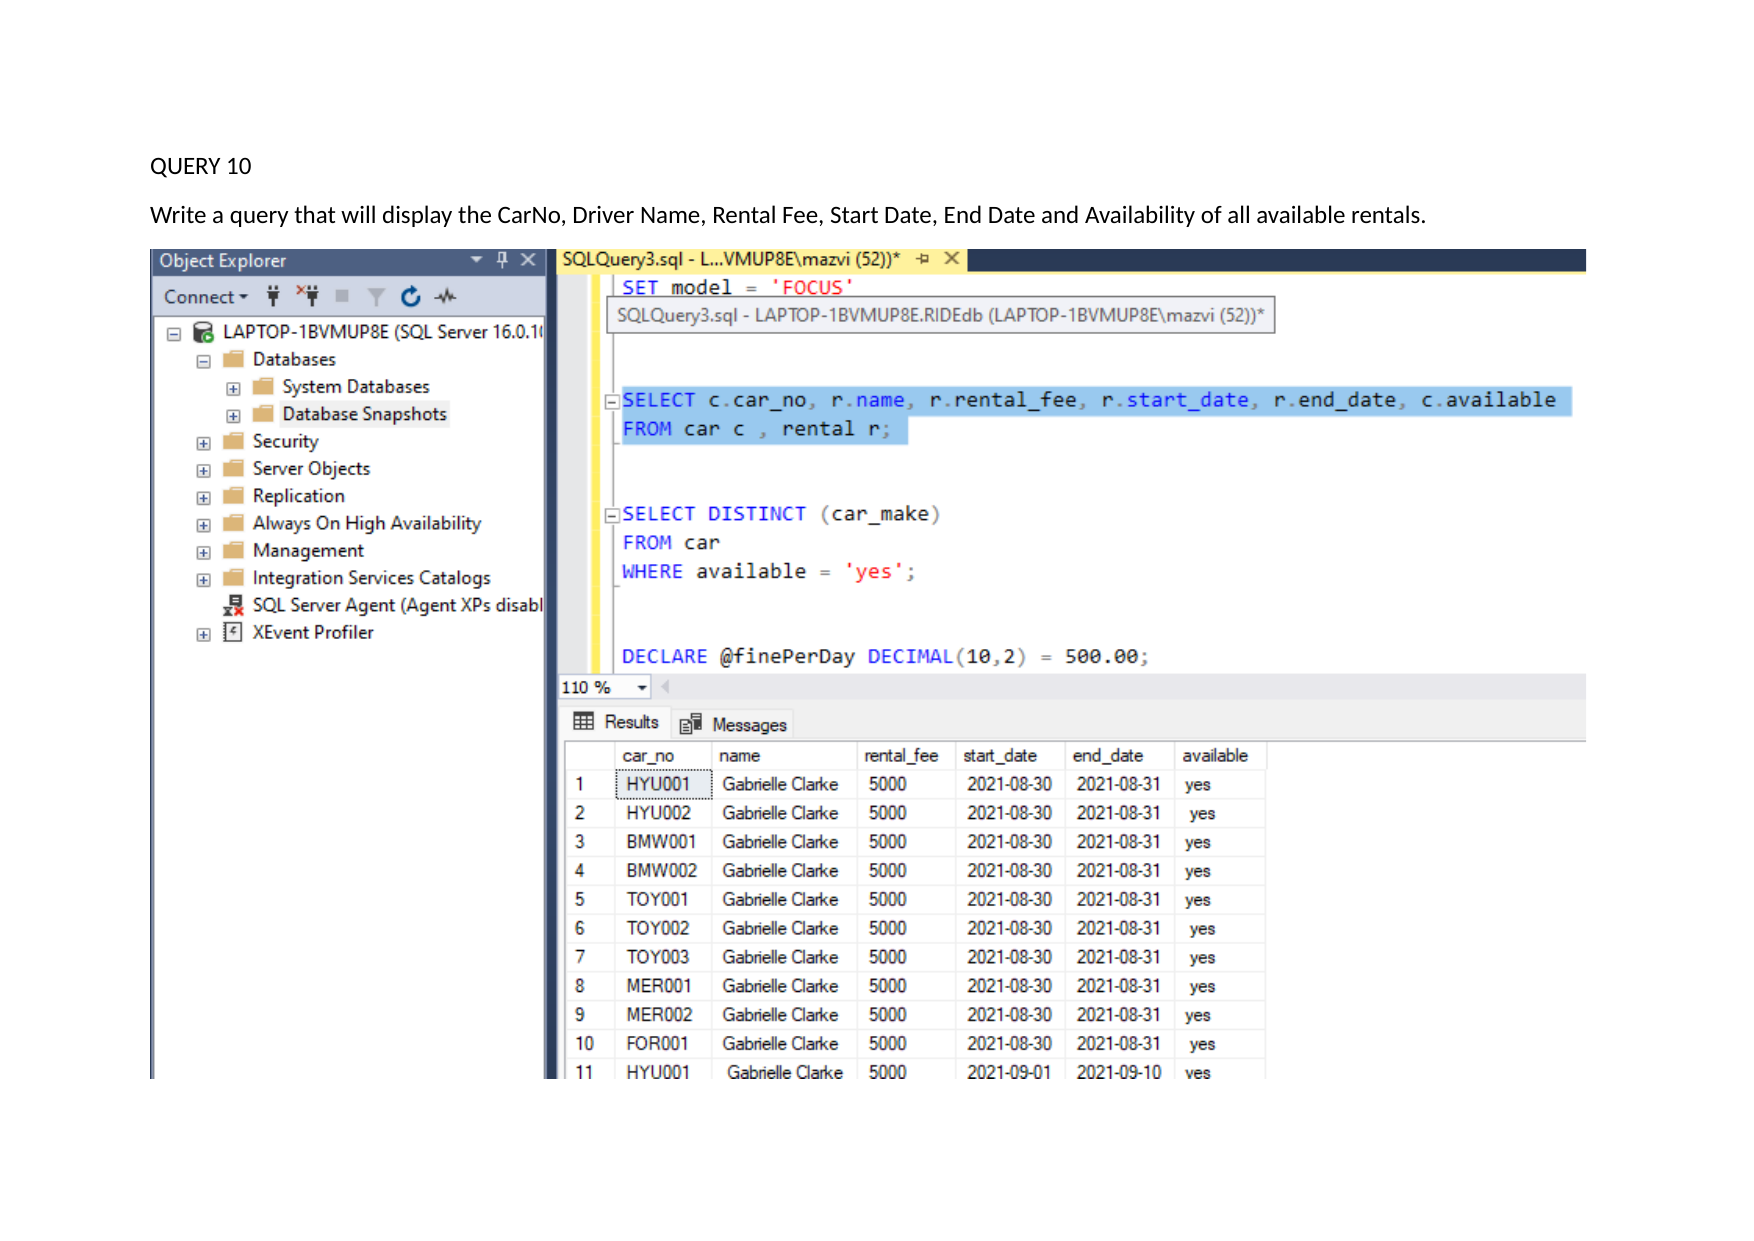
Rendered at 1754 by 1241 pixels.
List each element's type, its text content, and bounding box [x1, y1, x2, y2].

text QUERY 10 [150, 150, 1604, 181]
text Write a query that will display the CarNo, Driver Name, Rental Fee, Start Date, End Date and Availability of all available rentals. [150, 199, 1604, 230]
picture [150, 249, 1587, 1079]
